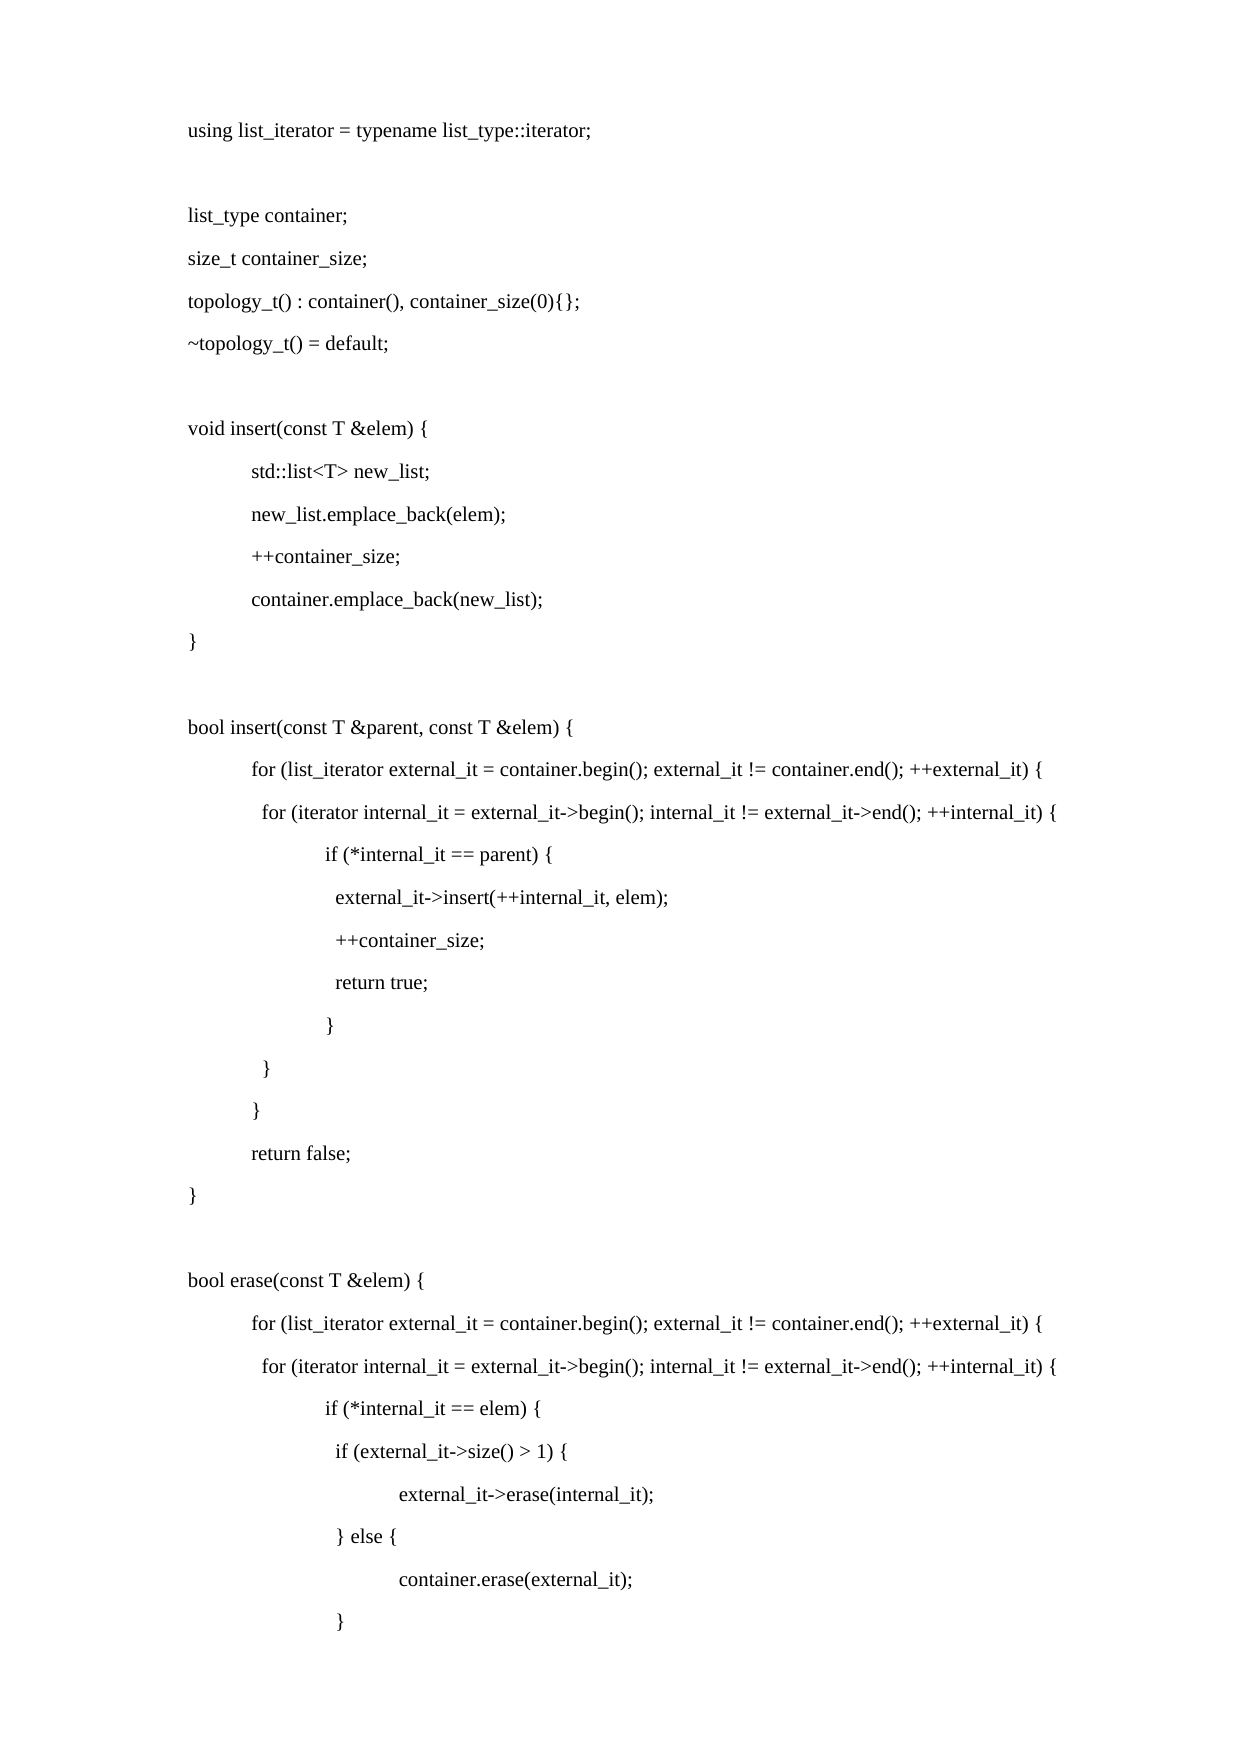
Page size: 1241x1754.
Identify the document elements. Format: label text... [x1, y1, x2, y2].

text container.erase(external_it); [177, 1567, 1152, 1591]
text topology_t() : container(), container_size(0){}; [177, 288, 1152, 313]
text } [177, 1013, 1152, 1037]
text bool erase(const T &elem) { [177, 1268, 1152, 1292]
text ++container_size; [177, 928, 1152, 952]
text std::list<T> new_list; [177, 459, 1152, 483]
text return false; [177, 1141, 1152, 1165]
text } [177, 1055, 1152, 1079]
text if (external_it->size() > 1) { [177, 1439, 1152, 1463]
text } [177, 1183, 1152, 1207]
text } [177, 1609, 1152, 1633]
text } else { [177, 1524, 1152, 1548]
text for (iterator internal_it = external_it->begin(); internal_it != external_it->end(); ++internal_it) { [177, 800, 1152, 824]
text for (list_iterator external_it = container.begin(); external_it != container.end(); ++external_it) { [177, 1311, 1152, 1335]
text if (*internal_it == elem) { [177, 1396, 1152, 1420]
text external_it->erase(internal_it); [177, 1481, 1152, 1506]
text size_t container_size; [177, 246, 1152, 270]
text for (list_iterator external_it = container.begin(); external_it != container.end(); ++external_it) { [177, 757, 1152, 781]
text void insert(const T &elem) { [177, 416, 1152, 440]
text bool insert(const T &parent, const T &elem) { [177, 714, 1152, 739]
text new_list.emplace_back(elem); [177, 502, 1152, 526]
text list_type container; [177, 203, 1152, 227]
text ~topology_t() = default; [177, 331, 1152, 355]
text external_it->insert(++internal_it, elem); [177, 885, 1152, 909]
text container.emplace_back(new_list); [177, 587, 1152, 611]
text } [177, 629, 1152, 653]
text } [177, 1098, 1152, 1122]
text if (*internal_it == parent) { [177, 842, 1152, 866]
text for (iterator internal_it = external_it->begin(); internal_it != external_it->end(); ++internal_it) { [177, 1354, 1152, 1378]
text using list_iterator = typename list_type::iterator; [177, 118, 1152, 142]
text ++container_size; [177, 544, 1152, 568]
text return true; [177, 970, 1152, 994]
